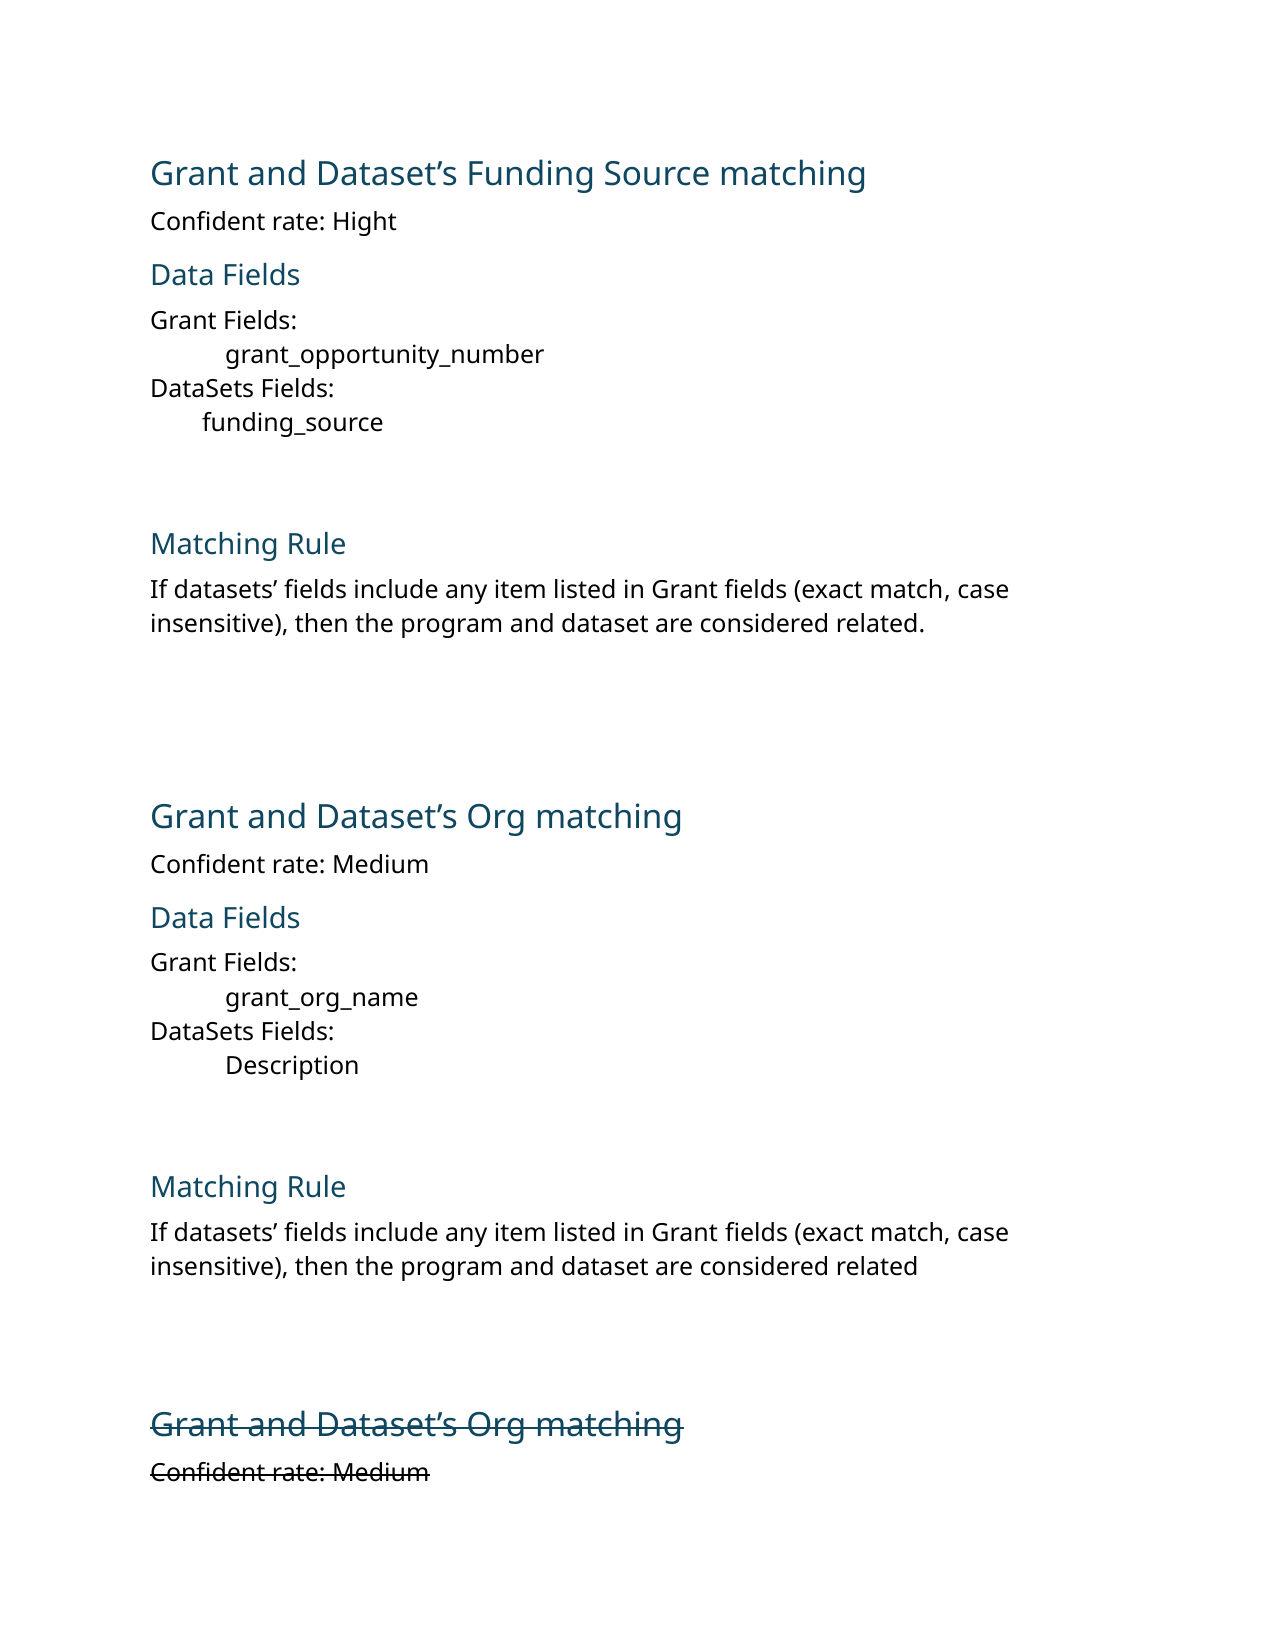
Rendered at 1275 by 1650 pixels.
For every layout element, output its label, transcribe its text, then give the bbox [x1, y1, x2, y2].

subtitle Data Fields [150, 897, 1125, 937]
text Grant Fields: [150, 302, 1125, 337]
text grant_opportunity_number [150, 337, 1125, 371]
subtitle Grant and Dataset’s Org matching [150, 1401, 1125, 1447]
text Description [150, 1047, 1125, 1081]
subtitle Grant and Dataset’s Org matching [150, 793, 1125, 838]
subtitle Grant and Dataset’s Funding Source matching [150, 150, 1125, 195]
subtitle Matching Rule [150, 523, 1125, 563]
text Confident rate: Hight [150, 204, 1125, 238]
text DataSets Fields: [150, 1013, 1125, 1047]
subtitle Matching Rule [150, 1166, 1125, 1206]
text Grant Fields: [150, 945, 1125, 979]
text Confident rate: Medium [150, 1455, 1125, 1489]
text Confident rate: Medium [150, 846, 1125, 880]
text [150, 1214, 1125, 1282]
text grant_org_name [150, 979, 1125, 1013]
text If datasets’ fields include any item listed in Grant fields (exact match, case insensitive), then the program and dataset are considered related. [150, 572, 1125, 640]
subtitle Data Fields [150, 254, 1125, 294]
text DataSets Fields: [150, 371, 1125, 405]
text funding_source [150, 405, 1125, 439]
